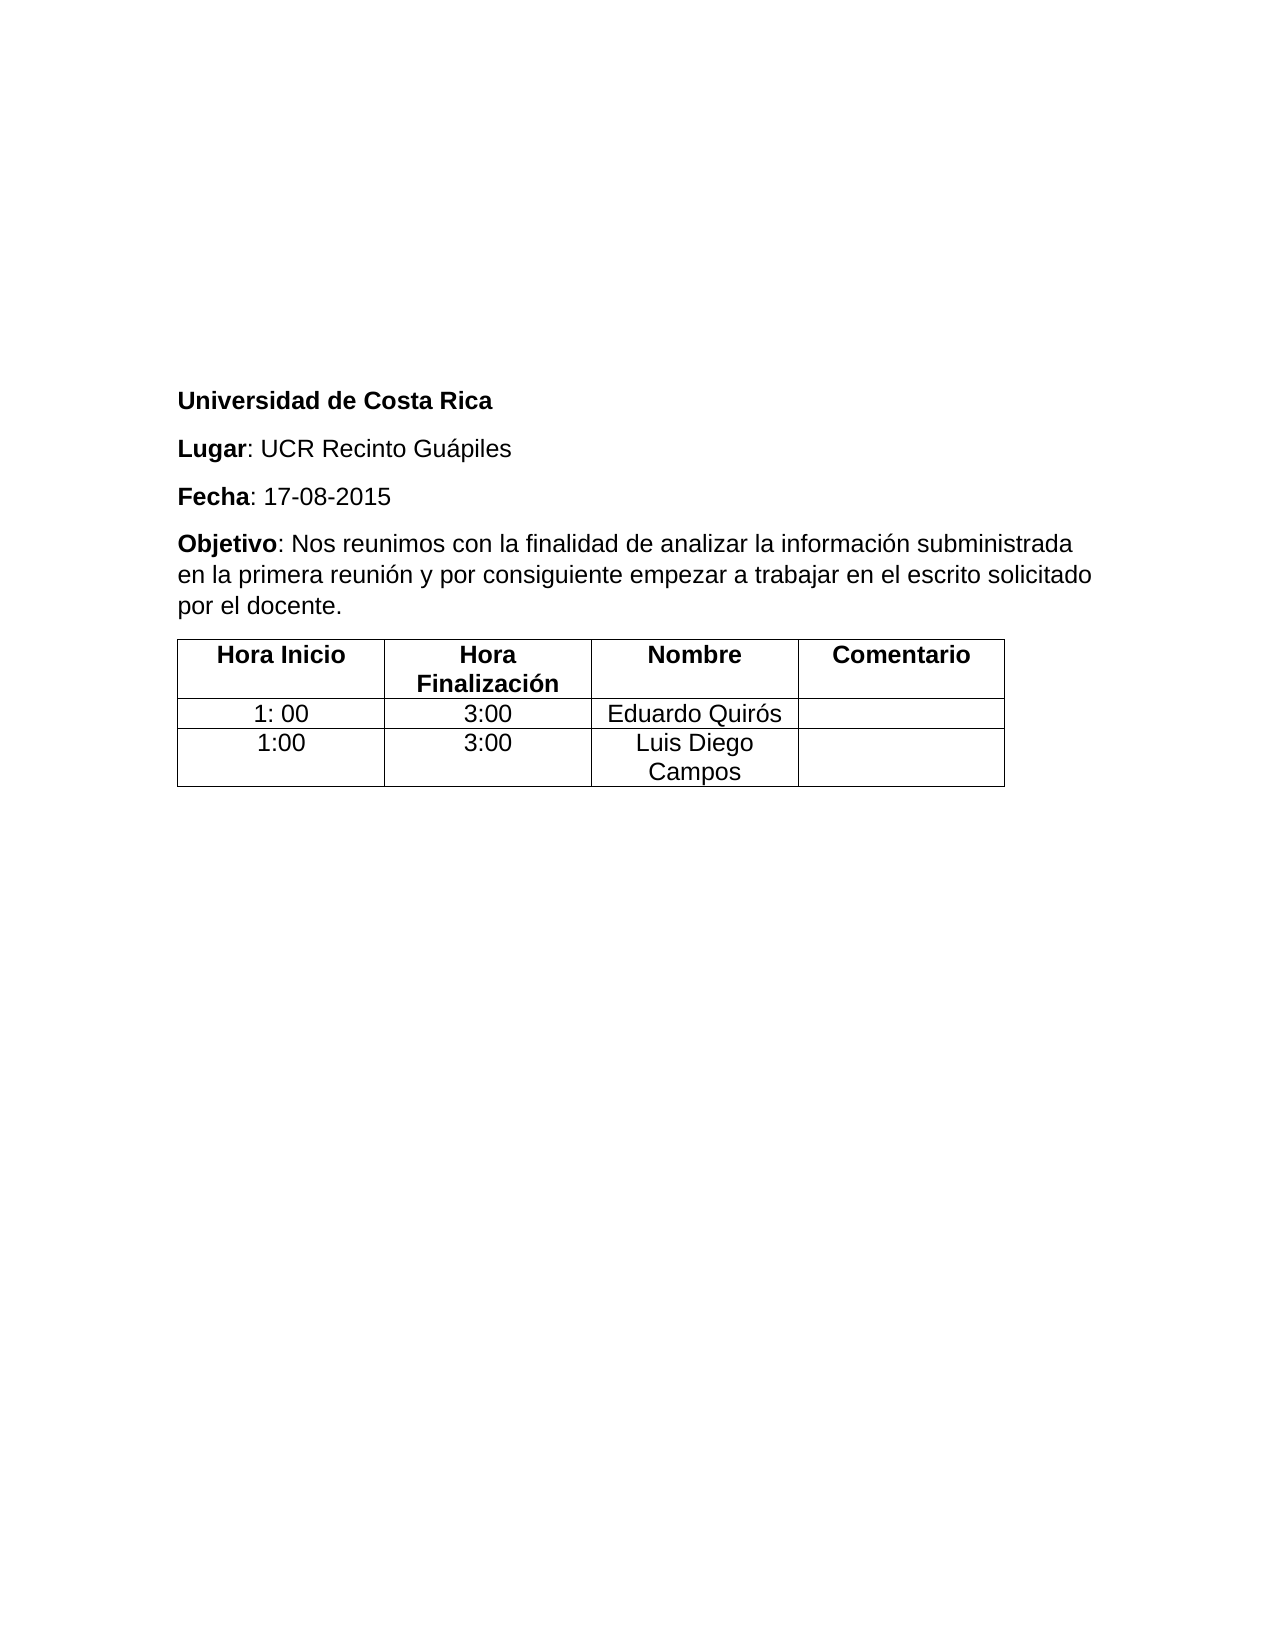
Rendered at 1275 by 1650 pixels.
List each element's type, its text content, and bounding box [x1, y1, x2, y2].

table_cell Eduardo Quirós [592, 699, 798, 727]
table_header Hora Finalización [385, 640, 591, 698]
text Fecha: 17-08-2015 [177, 482, 1098, 510]
table_header Hora Inicio [178, 640, 384, 698]
table_cell Luis Diego Campos [592, 729, 798, 786]
text Objetivo: Nos reunimos con la finalidad de analizar la información subministrada en la primera reunión y por consiguiente empezar a trabajar en el escrito solicitado por el docente. [177, 529, 1098, 620]
table_cell [799, 699, 1004, 727]
table_header Nombre [592, 640, 798, 698]
text Universidad de Costa Rica [177, 386, 1098, 415]
table_cell 1:00 [178, 729, 384, 786]
table_header Comentario [799, 640, 1004, 698]
text Lugar: UCR Recinto Guápiles [177, 434, 1098, 463]
table_cell 1: 00 [178, 699, 384, 727]
table_cell 3:00 [385, 699, 591, 727]
table_cell 3:00 [385, 729, 591, 786]
table_cell [799, 729, 1004, 786]
